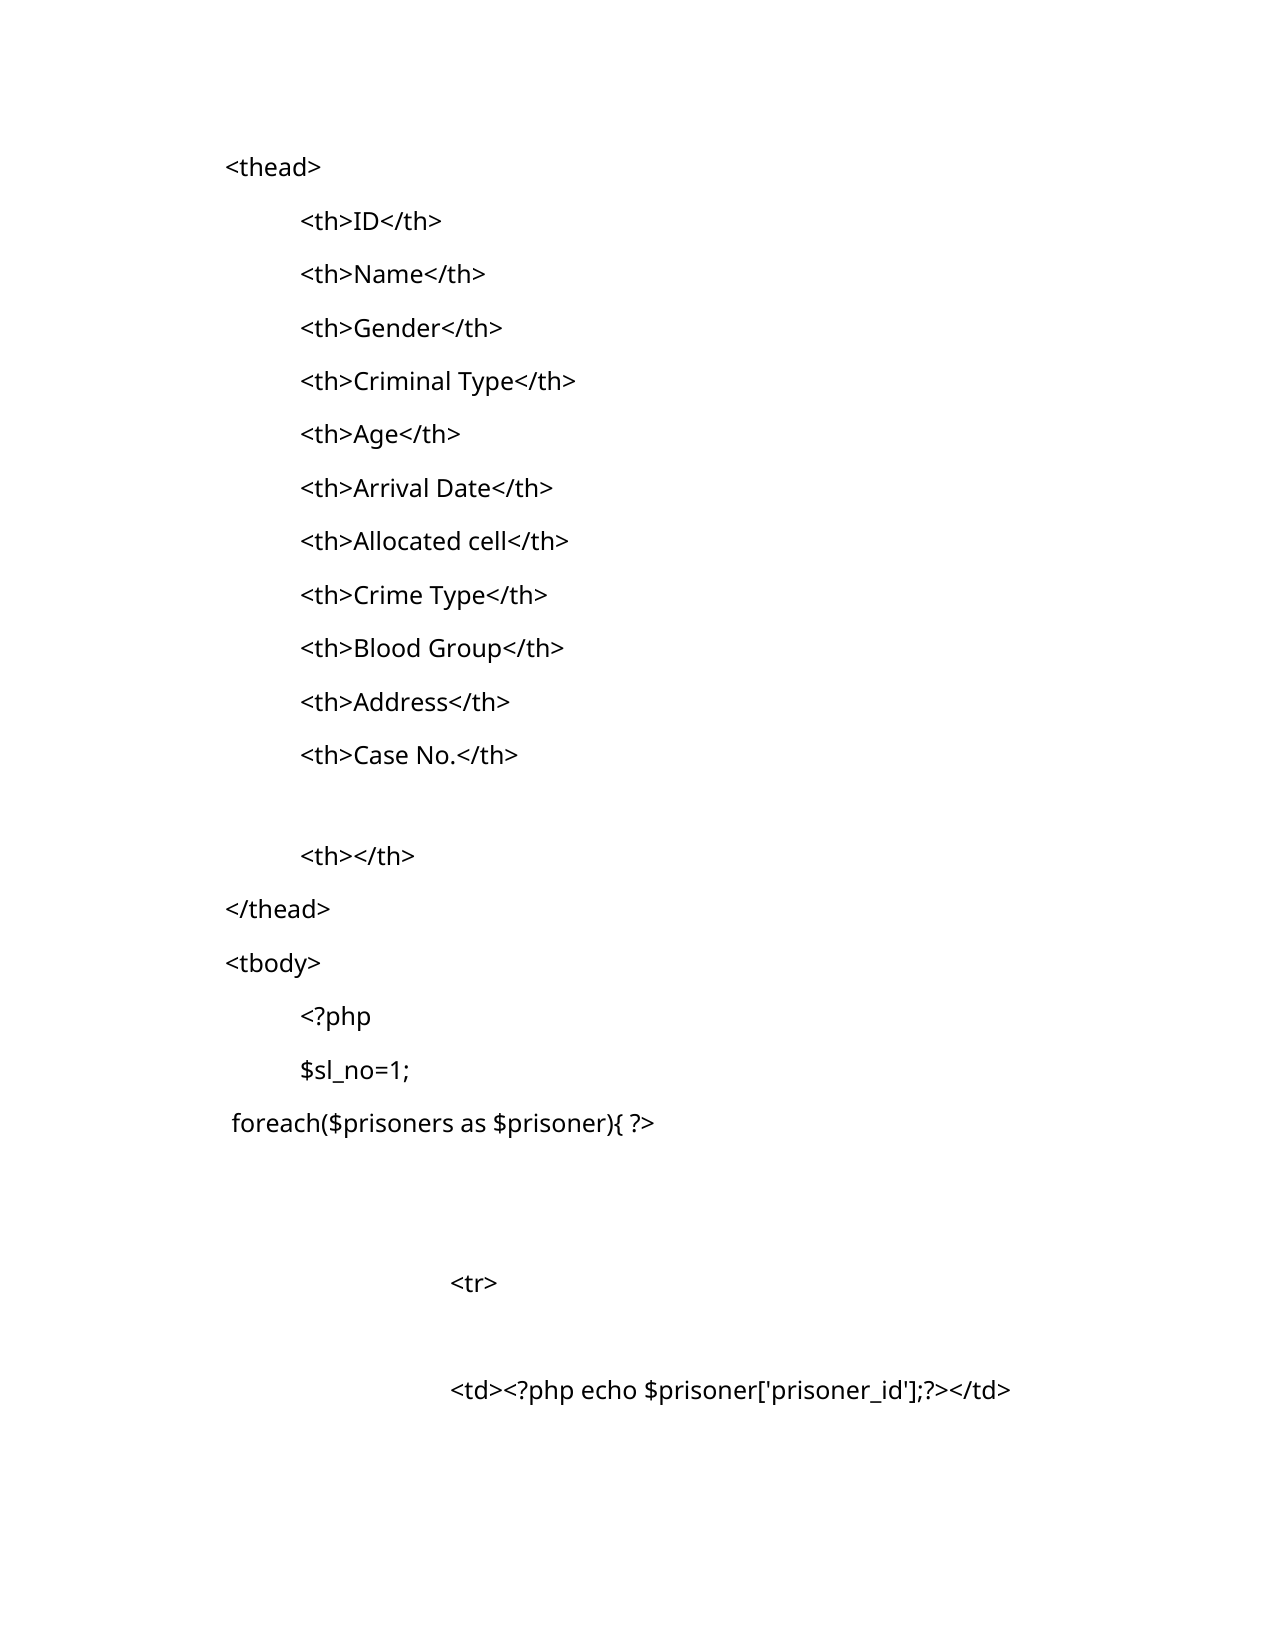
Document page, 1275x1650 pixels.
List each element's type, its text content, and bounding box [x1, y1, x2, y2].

text <?php [150, 999, 1125, 1033]
text <tr> [150, 1266, 1125, 1300]
text <th>Blood Group</th> [150, 631, 1125, 665]
text <th>ID</th> [150, 203, 1125, 237]
text foreach($prisoners as $prisoner){ ?> [150, 1106, 1125, 1140]
text <th>Criminal Type</th> [150, 364, 1125, 398]
text <th>Case No.</th> [150, 738, 1125, 772]
text <th>Address</th> [150, 684, 1125, 718]
text <th>Allocated cell</th> [150, 524, 1125, 558]
text $sl_no=1; [150, 1052, 1125, 1086]
text <thead> [150, 150, 1125, 184]
text <th>Crime Type</th> [150, 577, 1125, 612]
text <th>Age</th> [150, 417, 1125, 451]
text </thead> [150, 892, 1125, 926]
text <tbody> [150, 946, 1125, 979]
text <td><?php echo $prisoner['prisoner_id'];?></td> [150, 1373, 1125, 1407]
text <th>Arrival Date</th> [150, 471, 1125, 505]
text <th>Name</th> [150, 257, 1125, 291]
text <th>Gender</th> [150, 310, 1125, 344]
text <th></th> [150, 839, 1125, 873]
